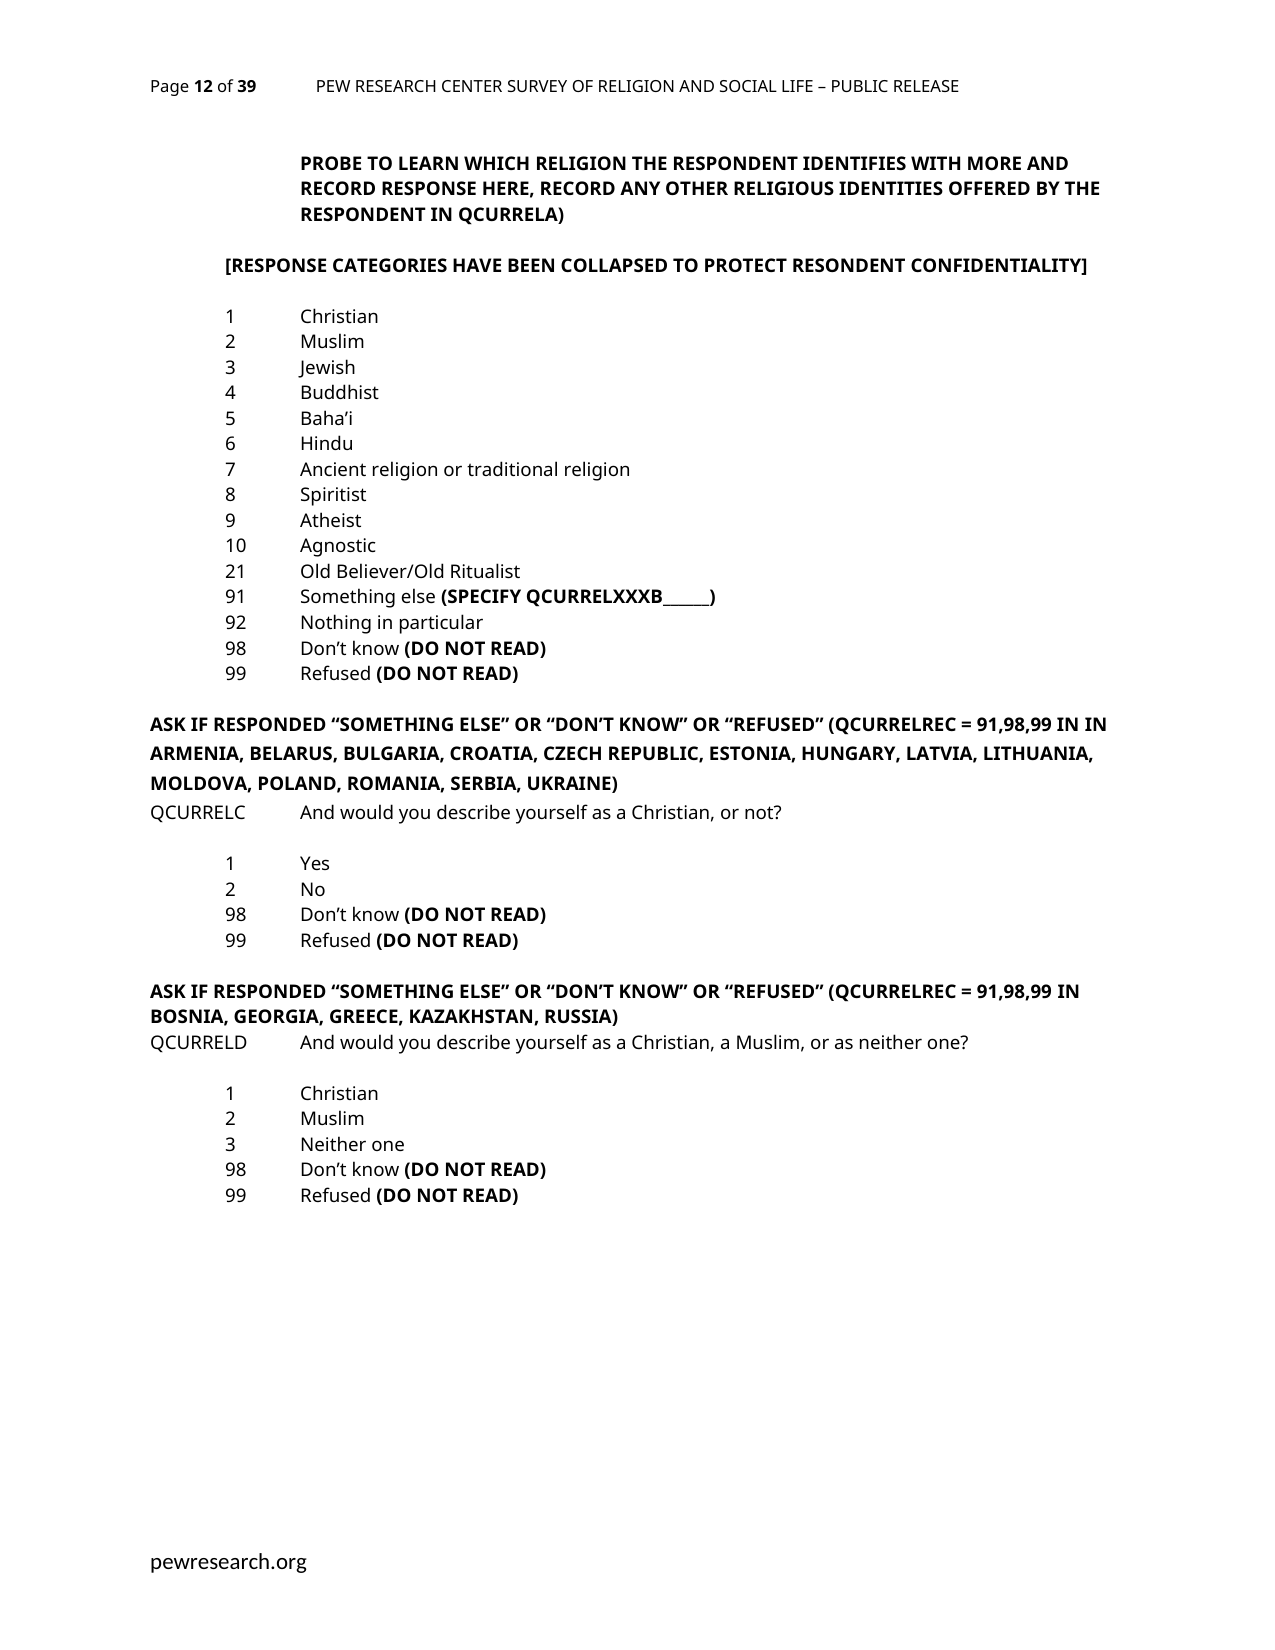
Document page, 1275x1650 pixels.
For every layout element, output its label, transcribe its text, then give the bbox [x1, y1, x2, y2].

list 99 Refused (DO NOT READ) [225, 660, 1125, 686]
list 98 Don’t know (DO NOT READ) [225, 635, 1125, 660]
list 1 Christian [225, 1080, 1125, 1106]
list 8 Spiritist [225, 482, 1125, 507]
text 99 Refused (DO NOT READ) [225, 927, 1125, 952]
list 7 Ancient religion or traditional religion [225, 456, 1125, 482]
list 3 Jewish [225, 354, 1125, 380]
list 92 Nothing in particular [225, 609, 1125, 635]
list 21 Old Believer/Old Ritualist [225, 558, 1125, 584]
list 98 Don’t know (DO NOT READ) [225, 1157, 1125, 1182]
list 99 Refused (DO NOT READ) [225, 1182, 1125, 1208]
text 98 Don’t know (DO NOT READ) [225, 901, 1125, 927]
list 4 Buddhist [225, 380, 1125, 405]
list 6 Hindu [225, 431, 1125, 456]
text [RESPONSE CATEGORIES HAVE BEEN COLLAPSED TO PROTECT RESONDENT CONFIDENTIALITY] [150, 252, 1125, 278]
list 1 Christian [225, 303, 1125, 329]
text 1 Yes [225, 850, 1125, 876]
list 5 Baha’i [225, 405, 1125, 431]
text 2 No [225, 876, 1125, 901]
list 2 Muslim [225, 1106, 1125, 1131]
list 9 Atheist [225, 507, 1125, 533]
text ASK IF RESPONDED “SOMETHING ELSE” OR “don’t know” or “refused” (QCURRELrec = 91,98,99 in in armenia, belarus, bulgaria, croatia, czech republic, estonia, hungary, latvia, lithuania, moldova, poland, romania, serbia, ukraine) [150, 711, 1125, 796]
text QCURRELC And would you describe yourself as a Christian, or not? [150, 799, 1125, 825]
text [150, 150, 1125, 227]
text ASK IF RESPONDED “SOMETHING ELSE” OR “don’t know” or “refused” (QCURRELrec = 91,98,99 IN BOSNIA, GEORGIA, GREECE, Kazakhstan, RUSSIA) [150, 978, 1125, 1029]
list 2 Muslim [225, 329, 1125, 354]
list 10 Agnostic [225, 533, 1125, 558]
text QCURRELD And would you describe yourself as a Christian, a Muslim, or as neither one? [150, 1029, 1125, 1054]
list 91 Something else (SPECIFY QCURRELXXXB______) [225, 584, 1125, 609]
list 3 Neither one [225, 1131, 1125, 1157]
